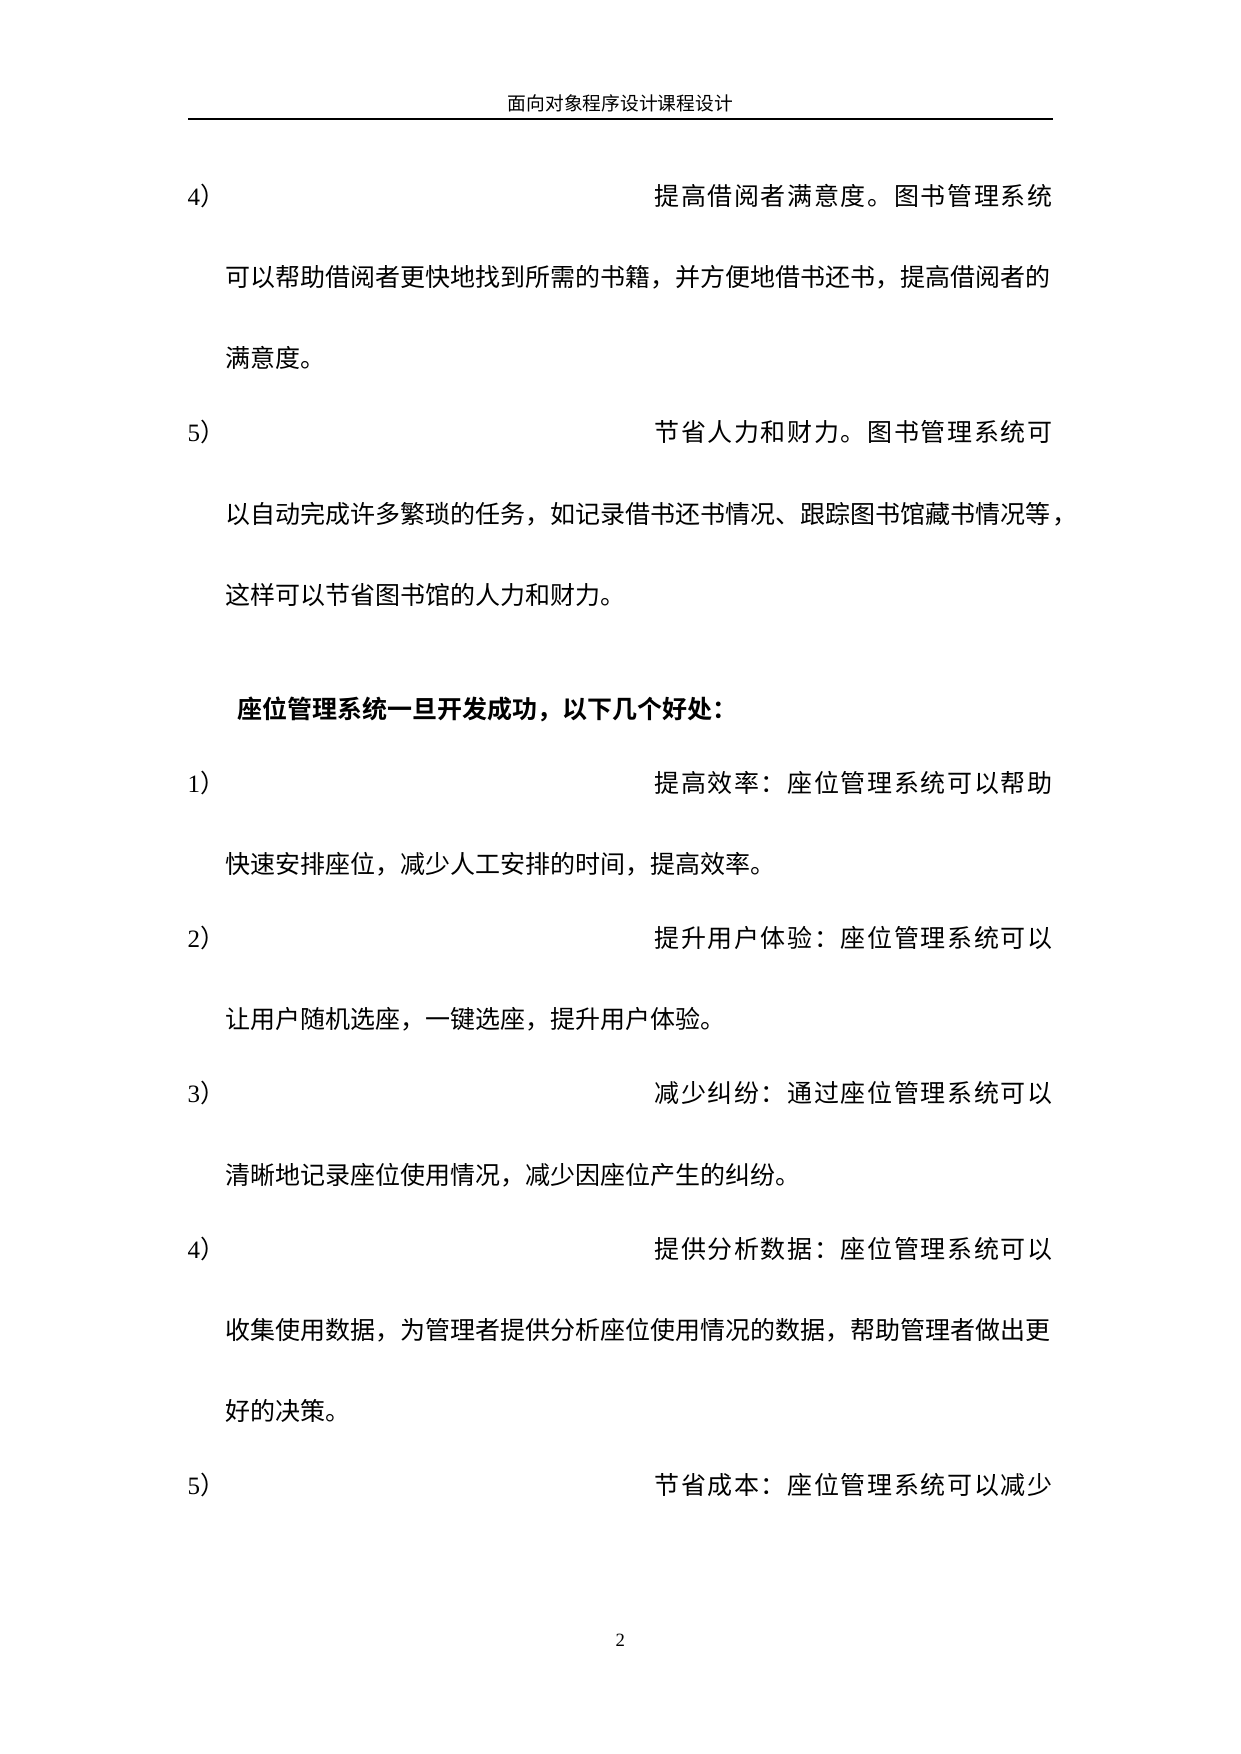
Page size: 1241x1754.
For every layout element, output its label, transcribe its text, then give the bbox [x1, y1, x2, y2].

list 提高借阅者满意度。图书管理系统可以帮助借阅者更快地找到所需的书籍，并方便地借书还书，提高借阅者的满意度。 [187, 162, 1053, 389]
list 提高效率：座位管理系统可以帮助快速安排座位，减少人工安排的时间，提高效率。 [187, 749, 1053, 895]
list 提升用户体验：座位管理系统可以让用户随机选座，一键选座，提升用户体验。 [187, 904, 1053, 1050]
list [187, 1451, 1053, 1516]
list 节省人力和财力。图书管理系统可以自动完成许多繁琐的任务，如记录借书还书情况、跟踪图书馆藏书情况等，这样可以节省图书馆的人力和财力。 [187, 398, 1053, 626]
list 减少纠纷：通过座位管理系统可以清晰地记录座位使用情况，减少因座位产生的纠纷。 [187, 1059, 1053, 1206]
text 座位管理系统一旦开发成功，以下几个好处： [187, 675, 1053, 740]
list 提供分析数据：座位管理系统可以收集使用数据，为管理者提供分析座位使用情况的数据，帮助管理者做出更好的决策。 [187, 1215, 1053, 1442]
